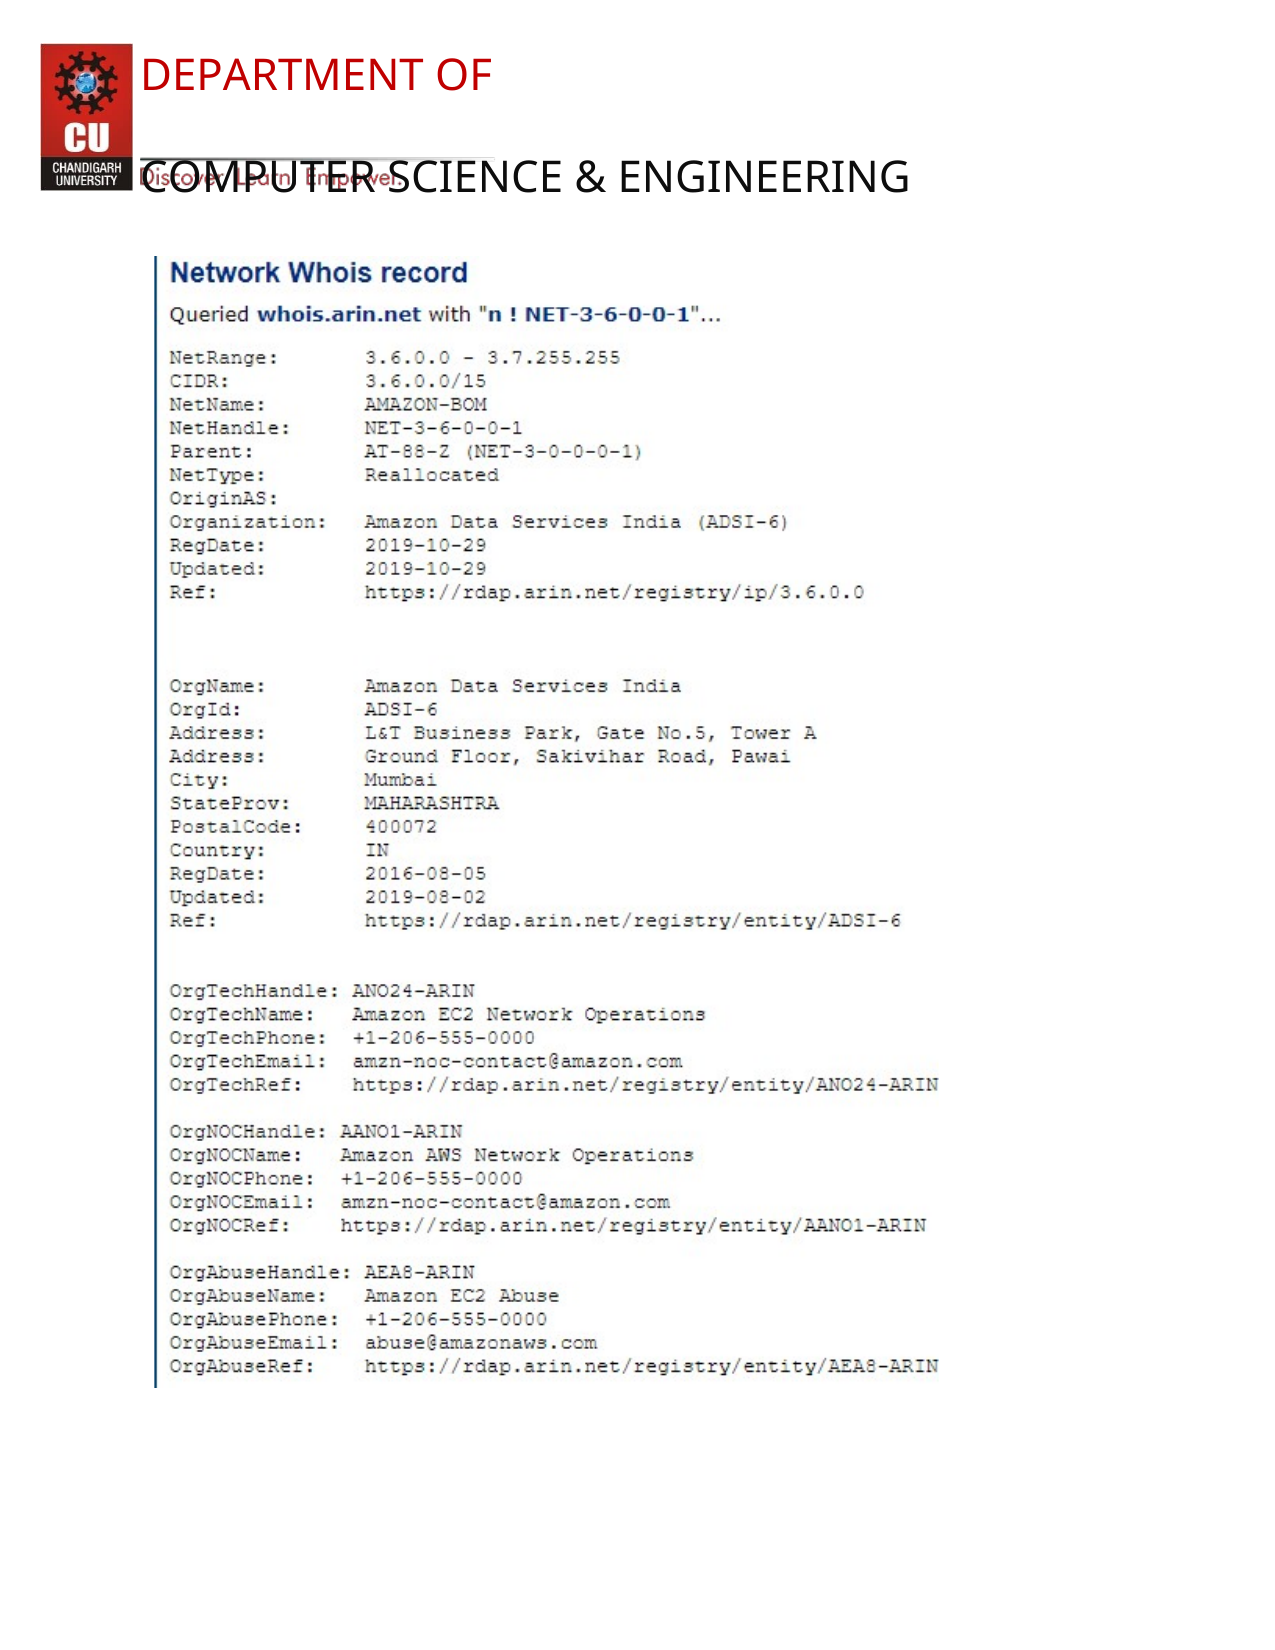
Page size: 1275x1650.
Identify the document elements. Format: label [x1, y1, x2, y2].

picture [485, 167, 500, 190]
picture [356, 179, 368, 190]
picture [174, 164, 194, 189]
picture [224, 165, 234, 190]
picture [40, 43, 529, 191]
picture [356, 164, 368, 176]
picture [249, 164, 261, 176]
picture [154, 256, 939, 1388]
picture [210, 167, 219, 190]
picture [518, 164, 529, 189]
